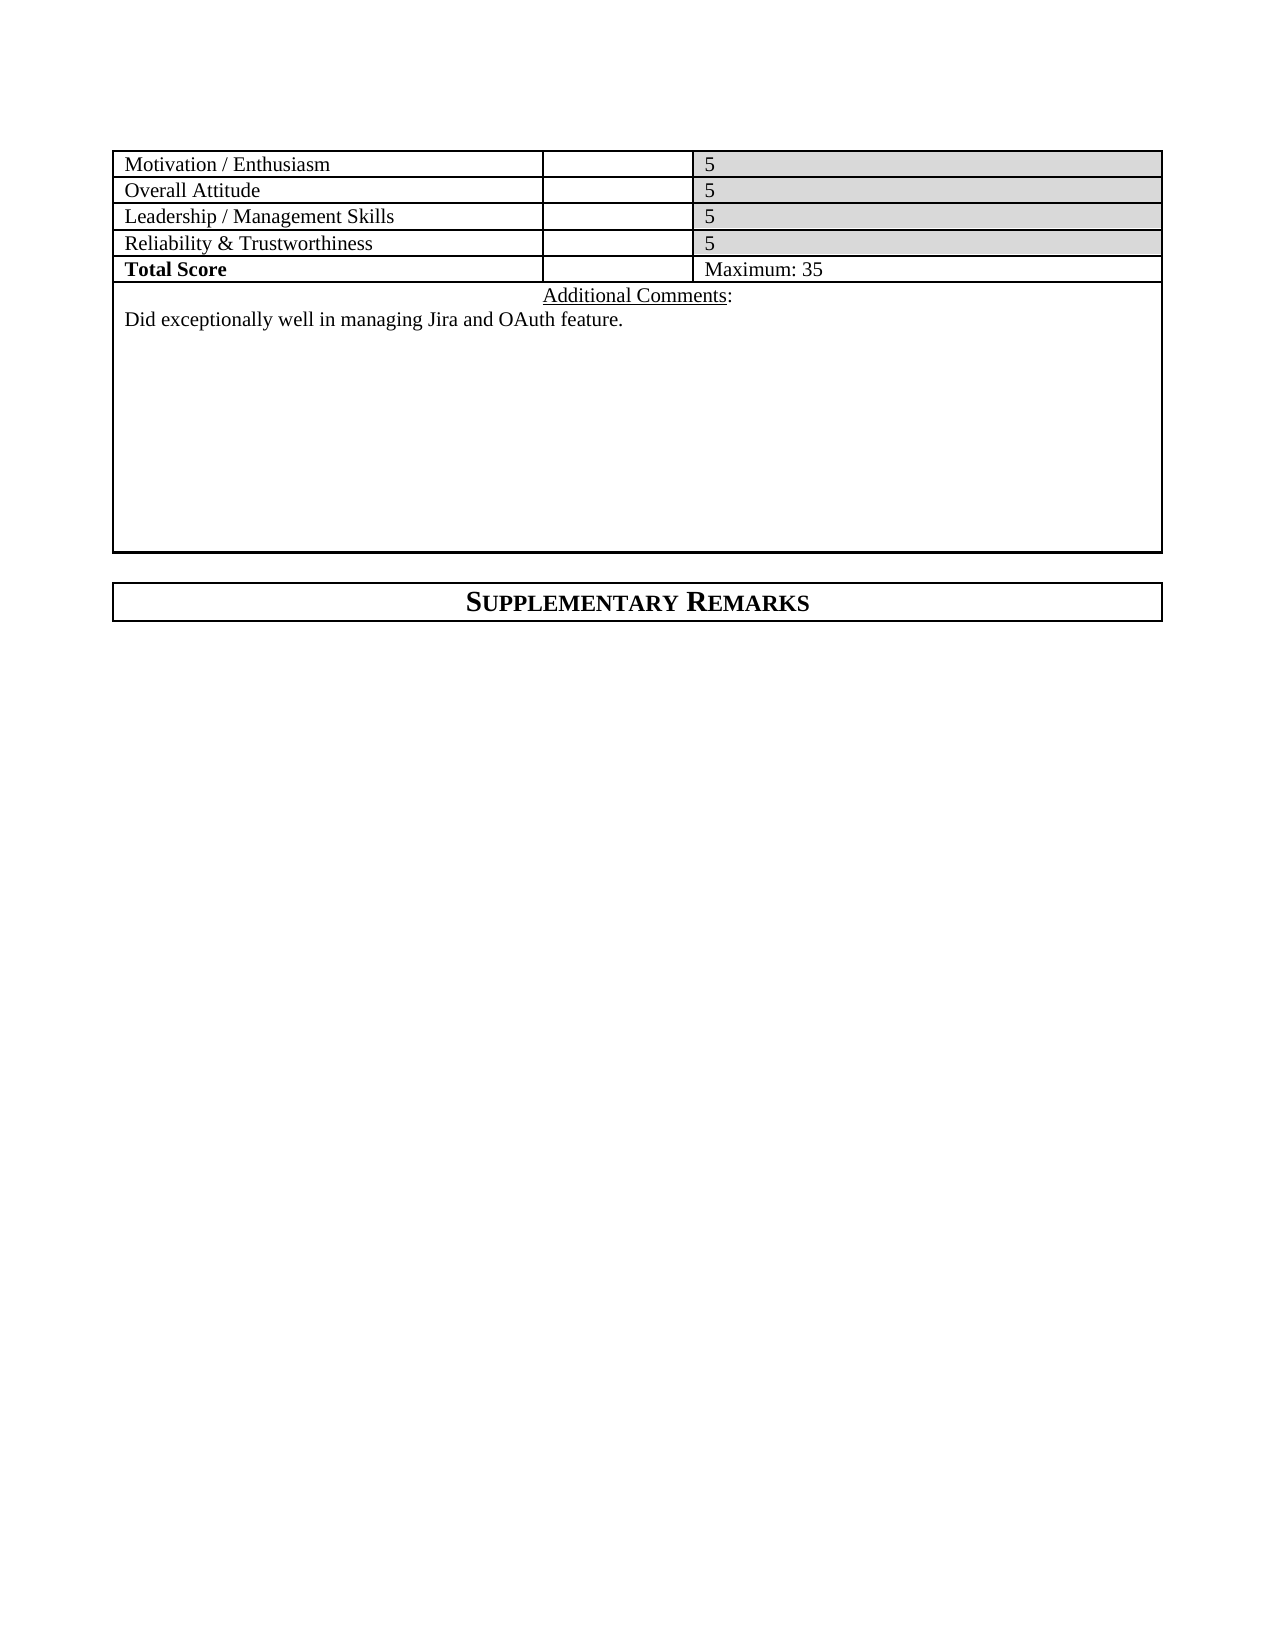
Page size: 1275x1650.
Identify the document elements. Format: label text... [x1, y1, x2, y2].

table_cell 5 [694, 152, 1161, 176]
table_cell [544, 231, 692, 254]
table_cell Reliability & Trustworthiness [114, 231, 542, 254]
table_cell Motivation / Enthusiasm [114, 152, 542, 176]
table_cell 5 [694, 204, 1161, 228]
table_cell 5 [694, 231, 1161, 254]
table_cell 5 [694, 178, 1161, 202]
table_cell Leadership / Management Skills [114, 204, 542, 228]
table_cell Additional Comments: Did exceptionally well in managing Jira and OAuth feature. [114, 283, 1161, 551]
table_cell Overall Attitude [114, 178, 542, 202]
table_cell [544, 152, 692, 176]
table_cell [544, 204, 692, 228]
table_cell Total Score [114, 257, 542, 281]
table_cell [544, 257, 692, 281]
table_cell [544, 178, 692, 202]
table_header Supplementary Remarks [114, 584, 1161, 620]
table_cell Maximum: 35 [694, 257, 1161, 281]
